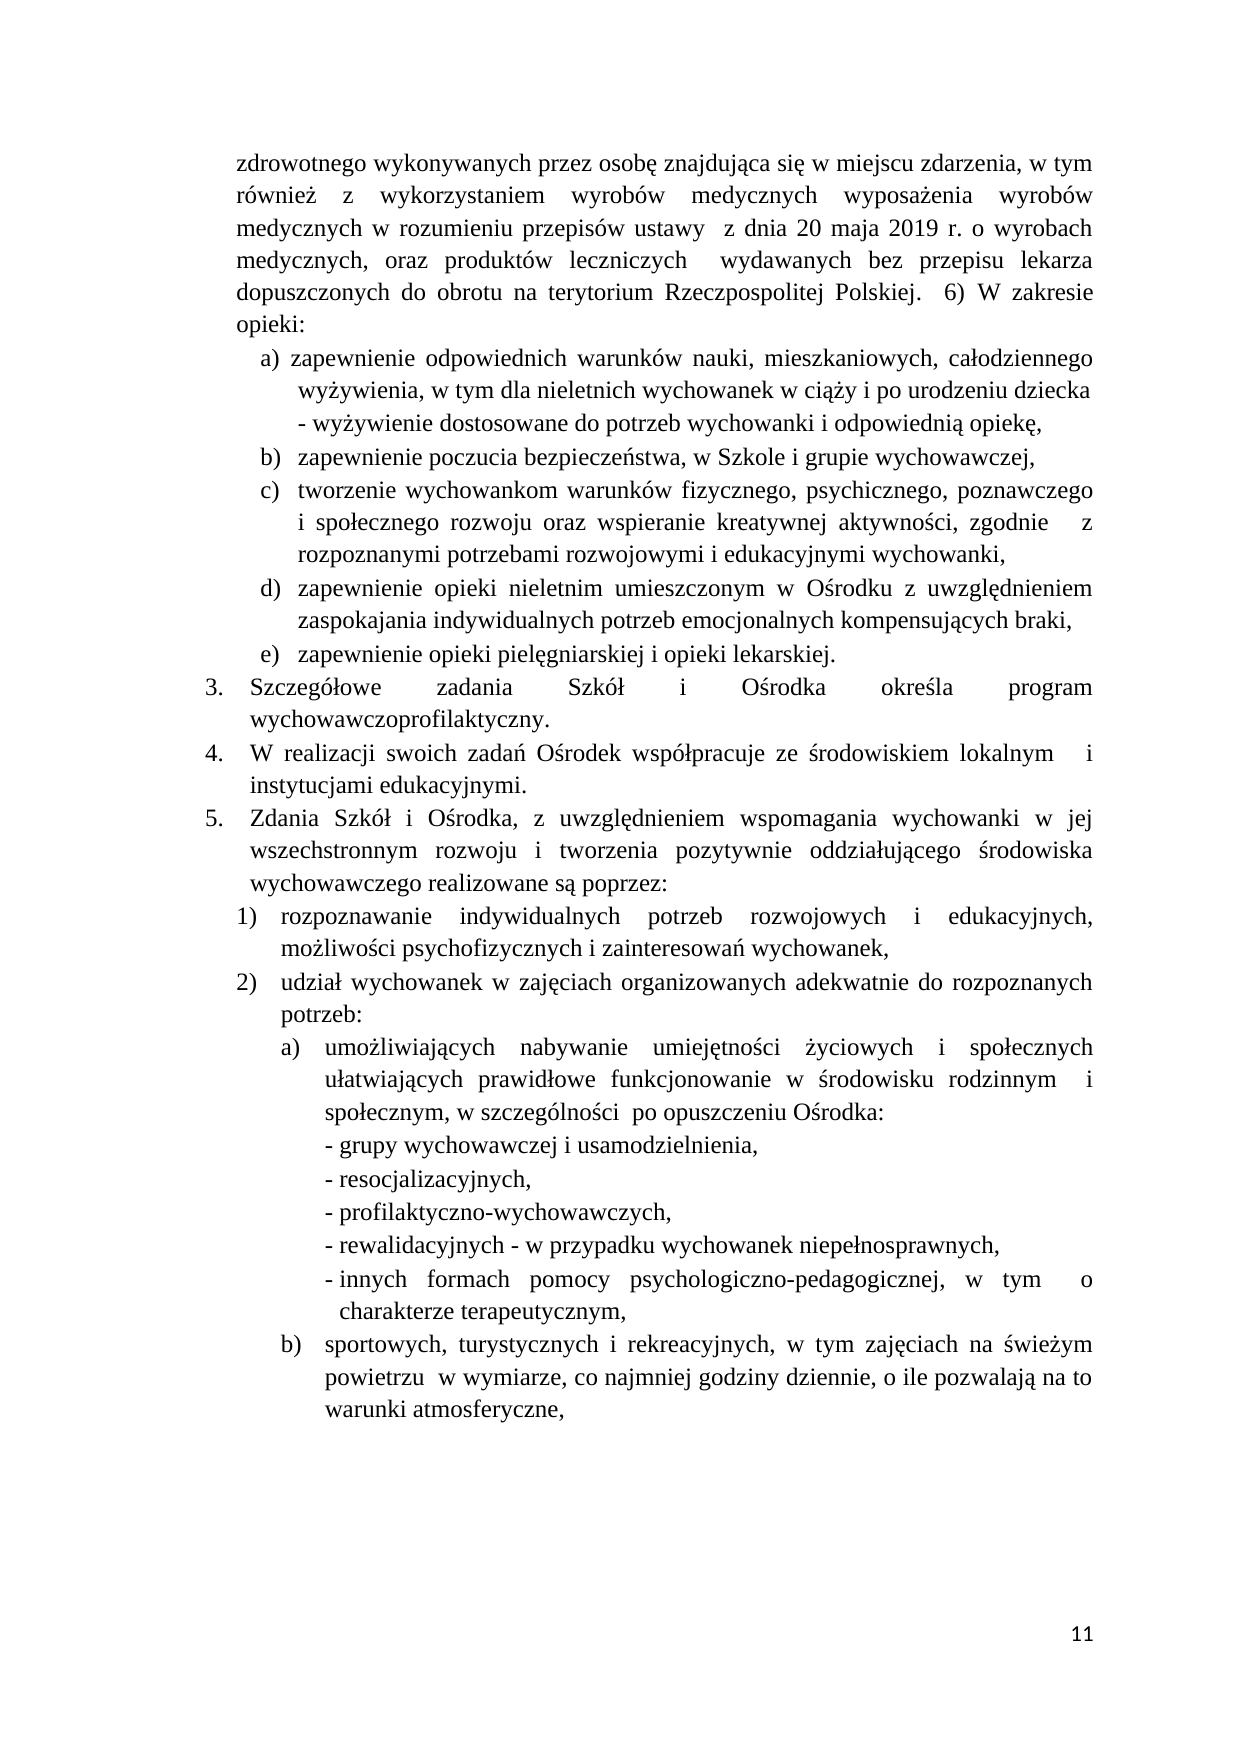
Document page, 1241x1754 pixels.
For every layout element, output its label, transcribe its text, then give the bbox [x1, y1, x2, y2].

list zapewnienie opieki nieletnim umieszczonym w Ośrodku z uwzględnieniem zaspokajania indywidualnych potrzeb emocjonalnych kompensujących braki, [260, 573, 1093, 634]
text - wyżywienie dostosowane do potrzeb wychowanki i odpowiednią opiekę, [298, 408, 1093, 437]
list Zdania Szkół i Ośrodka, z uwzględnieniem wspomagania wychowanki w jej wszechstronnym rozwoju i tworzenia pozytywnie oddziałującego środowiska wychowawczego realizowane są poprzez: [205, 803, 1093, 896]
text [236, 148, 1093, 338]
list rewalidacyjnych - w przypadku wychowanek niepełnosprawnych, [324, 1231, 1093, 1259]
list resocjalizacyjnych, [324, 1164, 1093, 1192]
list zapewnienie opieki pielęgniarskiej i opieki lekarskiej. [260, 639, 1093, 667]
list zapewnienie poczucia bezpieczeństwa, w Szkole i grupie wychowawczej, [260, 442, 1093, 471]
text a) zapewnienie odpowiednich warunków nauki, mieszkaniowych, całodziennego wyżywienia, w tym dla nieletnich wychowanek w ciąży i po urodzeniu dziecka [260, 343, 1093, 404]
list rozpoznawanie indywidualnych potrzeb rozwojowych i edukacyjnych, możliwości psychofizycznych i zainteresowań wychowanek, [236, 901, 1093, 962]
list grupy wychowawczej i usamodzielnienia, [324, 1130, 1093, 1159]
list Szczegółowe zadania Szkół i Ośrodka określa program wychowawczoprofilaktyczny. [205, 672, 1093, 733]
list W realizacji swoich zadań Ośrodek współpracuje ze środowiskiem lokalnym i instytucjami edukacyjnymi. [205, 738, 1093, 799]
list profilaktyczno-wychowawczych, [324, 1197, 1093, 1226]
list innych formach pomocy psychologiczno-pedagogicznej, w tym o charakterze terapeutycznym, [324, 1264, 1093, 1325]
list tworzenie wychowankom warunków fizycznego, psychicznego, poznawczego i społecznego rozwoju oraz wspieranie kreatywnej aktywności, zgodnie z rozpoznanymi potrzebami rozwojowymi i edukacyjnymi wychowanki, [260, 475, 1093, 568]
list sportowych, turystycznych i rekreacyjnych, w tym zajęciach na świeżym powietrzu w wymiarze, co najmniej godziny dziennie, o ile pozwalają na to warunki atmosferyczne, [281, 1329, 1093, 1423]
list udział wychowanek w zajęciach organizowanych adekwatnie do rozpoznanych potrzeb: [236, 967, 1093, 1028]
list umożliwiających nabywanie umiejętności życiowych i społecznych ułatwiających prawidłowe funkcjonowanie w środowisku rodzinnym i społecznym, w szczególności po opuszczeniu Ośrodka: [281, 1032, 1093, 1126]
